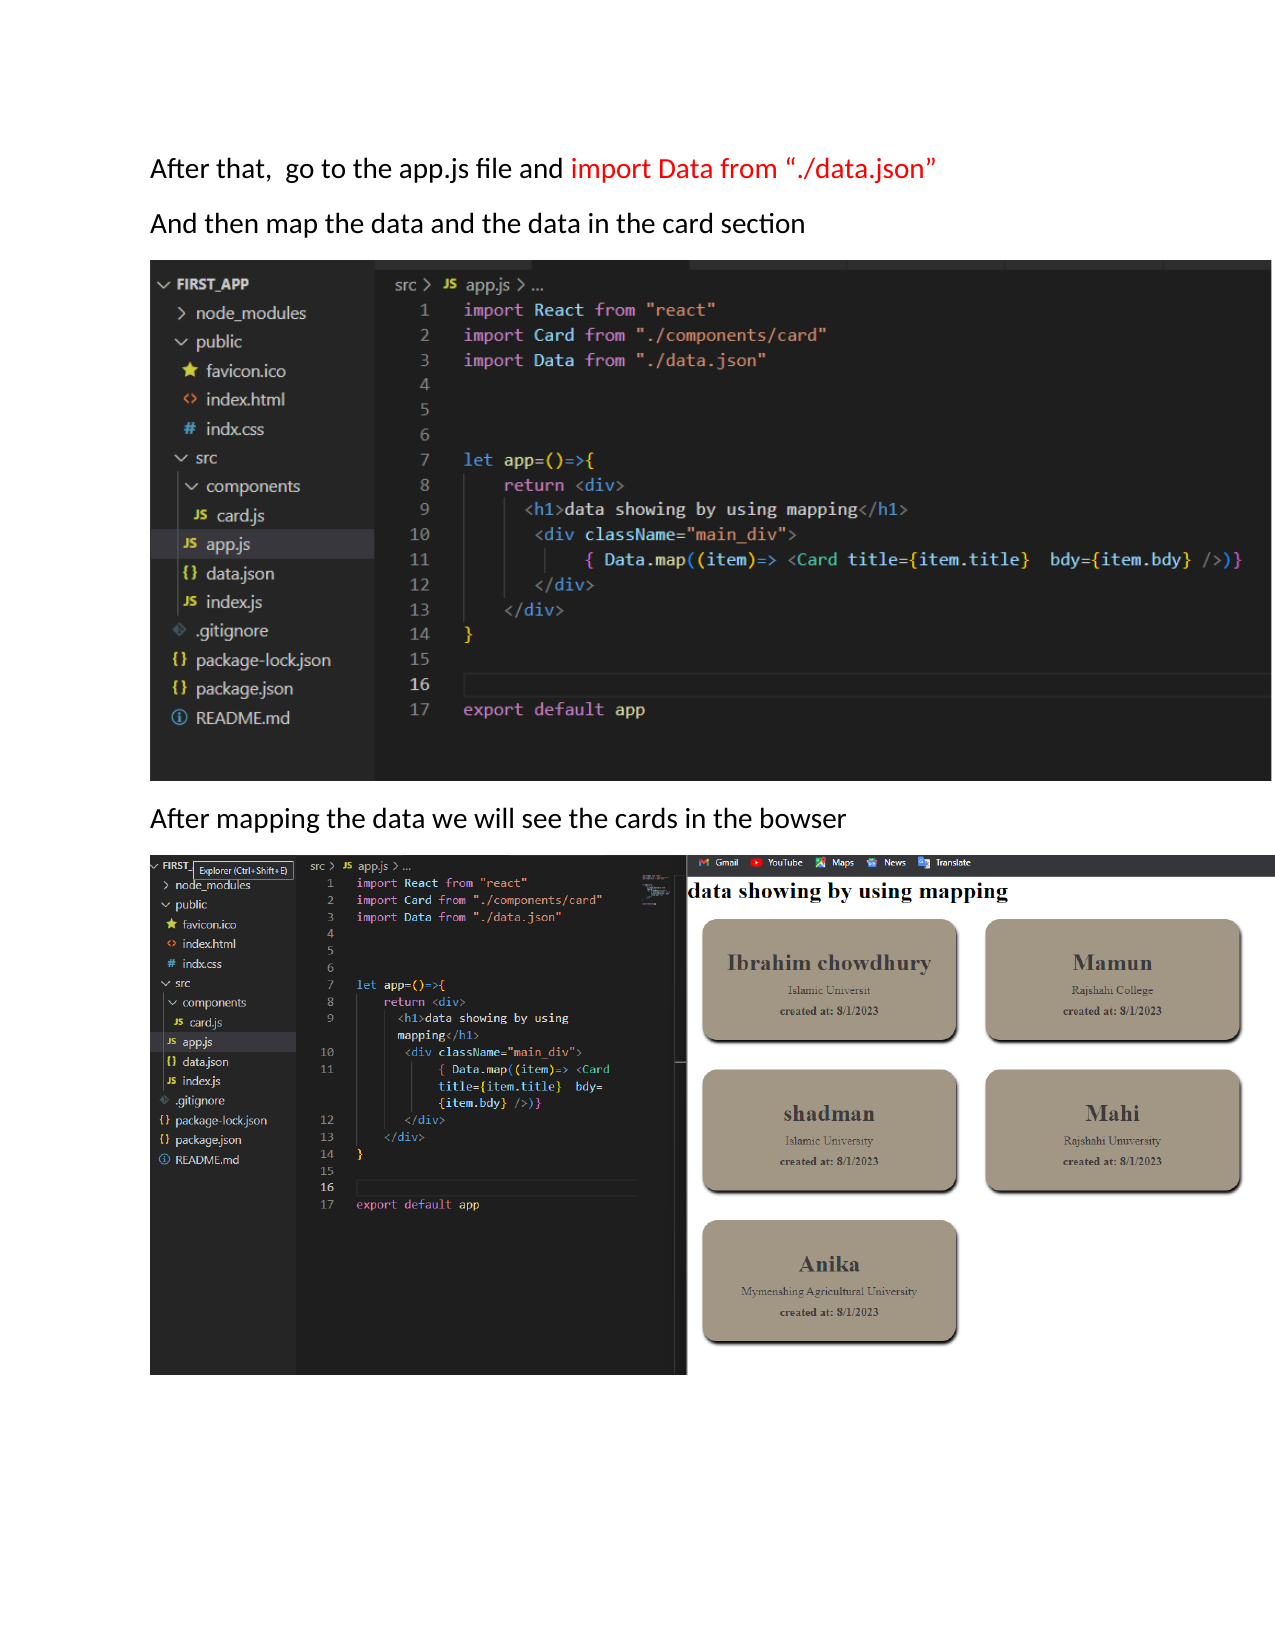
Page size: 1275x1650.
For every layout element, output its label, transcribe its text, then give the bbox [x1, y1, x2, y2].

text After that, go to the app.js file and import Data from “./data.json” [150, 150, 1125, 186]
text After mapping the data we will see the cards in the bowser [150, 800, 1125, 836]
text And then map the data and the data in the card section [150, 205, 1125, 241]
picture [150, 855, 1275, 1375]
picture [150, 260, 1272, 781]
